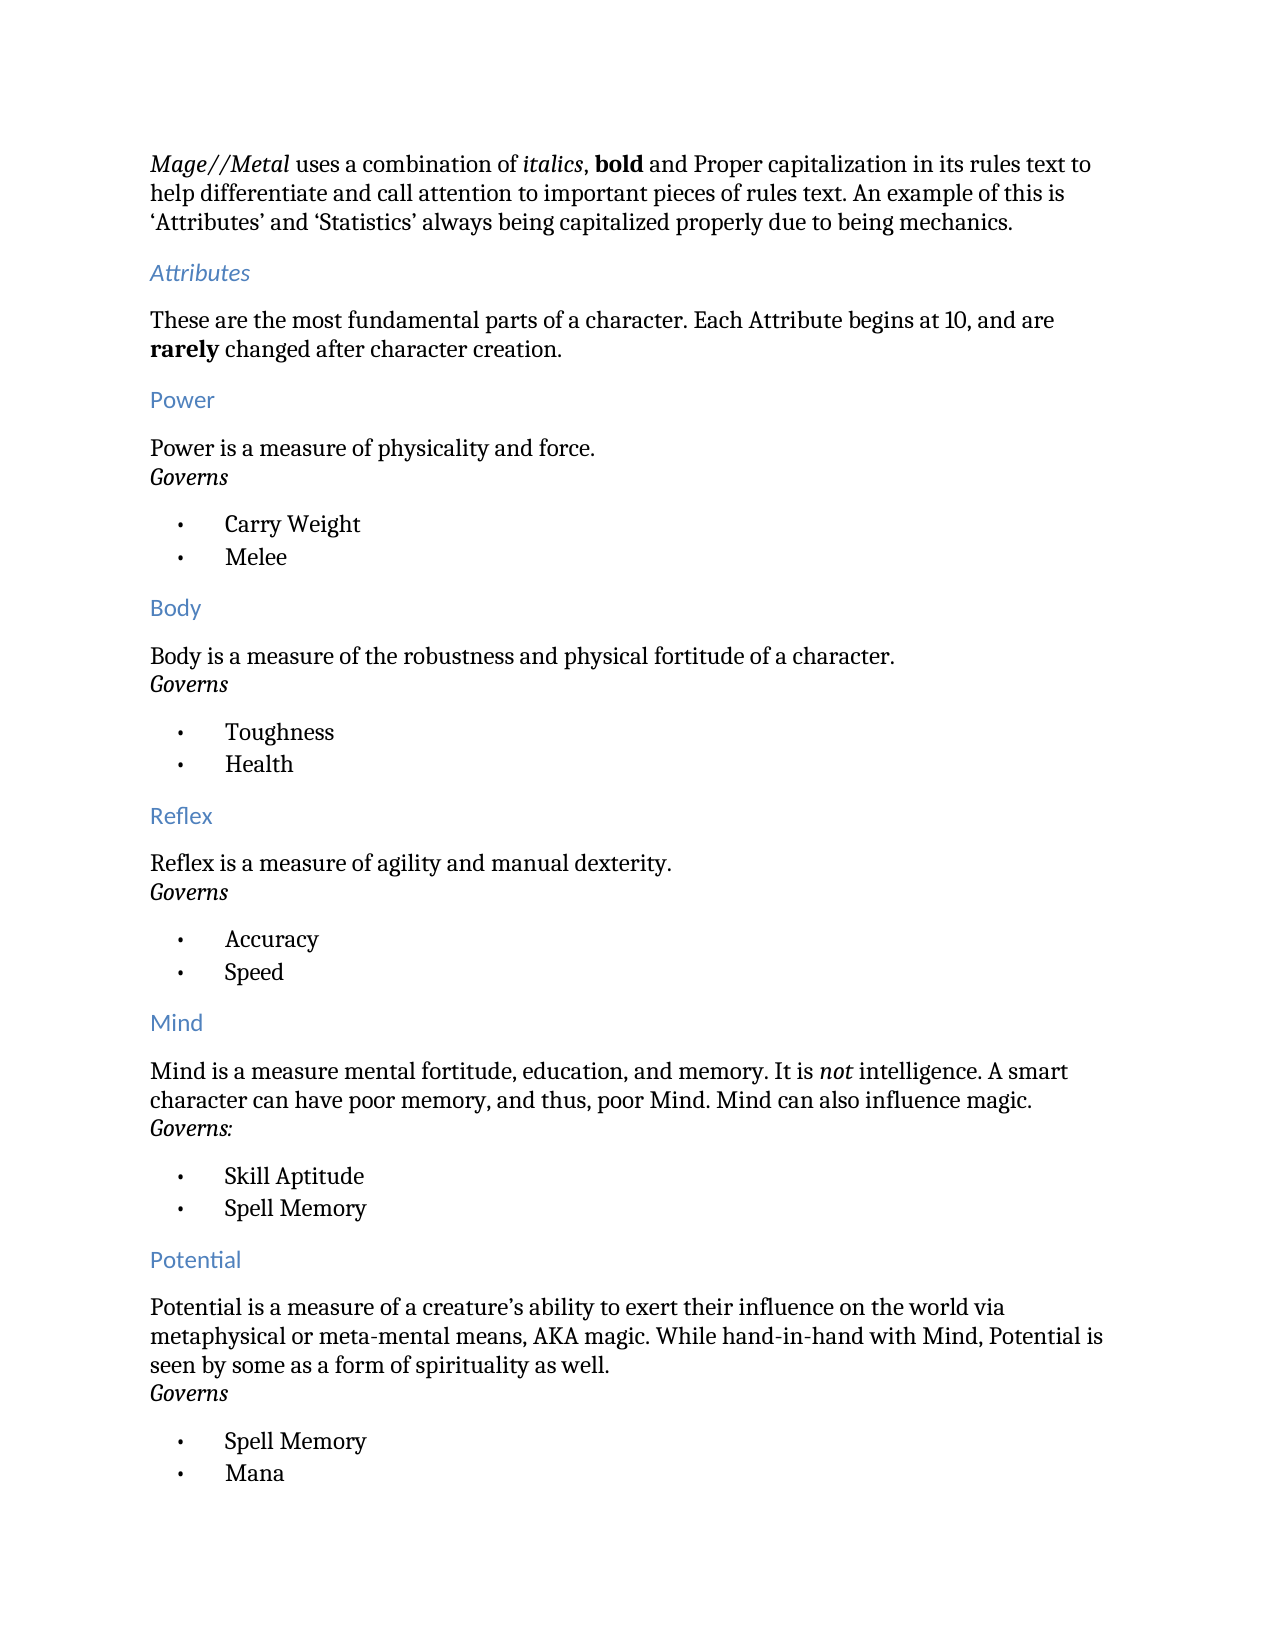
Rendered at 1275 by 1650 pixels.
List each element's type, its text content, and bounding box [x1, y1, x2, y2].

subtitle Potential [150, 1244, 1125, 1274]
subtitle Mind [150, 1007, 1125, 1038]
text Mage//Metal uses a combination of italics, bold and Proper capitalization in its rules text to help differentiate and call attention to important pieces of rules text. An example of this is ‘Attributes’ and ‘Statistics’ always being capitalized properly due to being mechanics. [150, 150, 1125, 236]
text Mind is a measure mental fortitude, education, and memory. It is not intelligence. A smart character can have poor memory, and thus, poor Mind. Mind can also influence magic. Governs: [150, 1057, 1125, 1143]
list Carry Weight [175, 510, 1125, 539]
list Mana [175, 1459, 1125, 1488]
text Power is a measure of physicality and force. Governs [150, 434, 1125, 491]
list Speed [175, 958, 1125, 987]
list Skill Aptitude [175, 1162, 1125, 1191]
list Toughness [175, 718, 1125, 747]
list Spell Memory [175, 1194, 1125, 1223]
text Reflex is a measure of agility and manual dexterity. Governs [150, 849, 1125, 907]
subtitle Attributes [150, 257, 1125, 288]
list Accuracy [175, 925, 1125, 954]
text These are the most fundamental parts of a character. Each Attribute begins at 10, and are rarely changed after character creation. [150, 306, 1125, 364]
list Health [175, 750, 1125, 779]
subtitle Body [150, 592, 1125, 623]
subtitle Power [150, 385, 1125, 415]
subtitle Reflex [150, 800, 1125, 830]
list Spell Memory [175, 1427, 1125, 1456]
text Body is a measure of the robustness and physical fortitude of a character. Governs [150, 642, 1125, 699]
text Potential is a measure of a creature’s ability to exert their influence on the world via metaphysical or meta-mental means, AKA magic. While hand-in-hand with Mind, Potential is seen by some as a form of spirituality as well. Governs [150, 1293, 1125, 1408]
list Melee [175, 543, 1125, 571]
